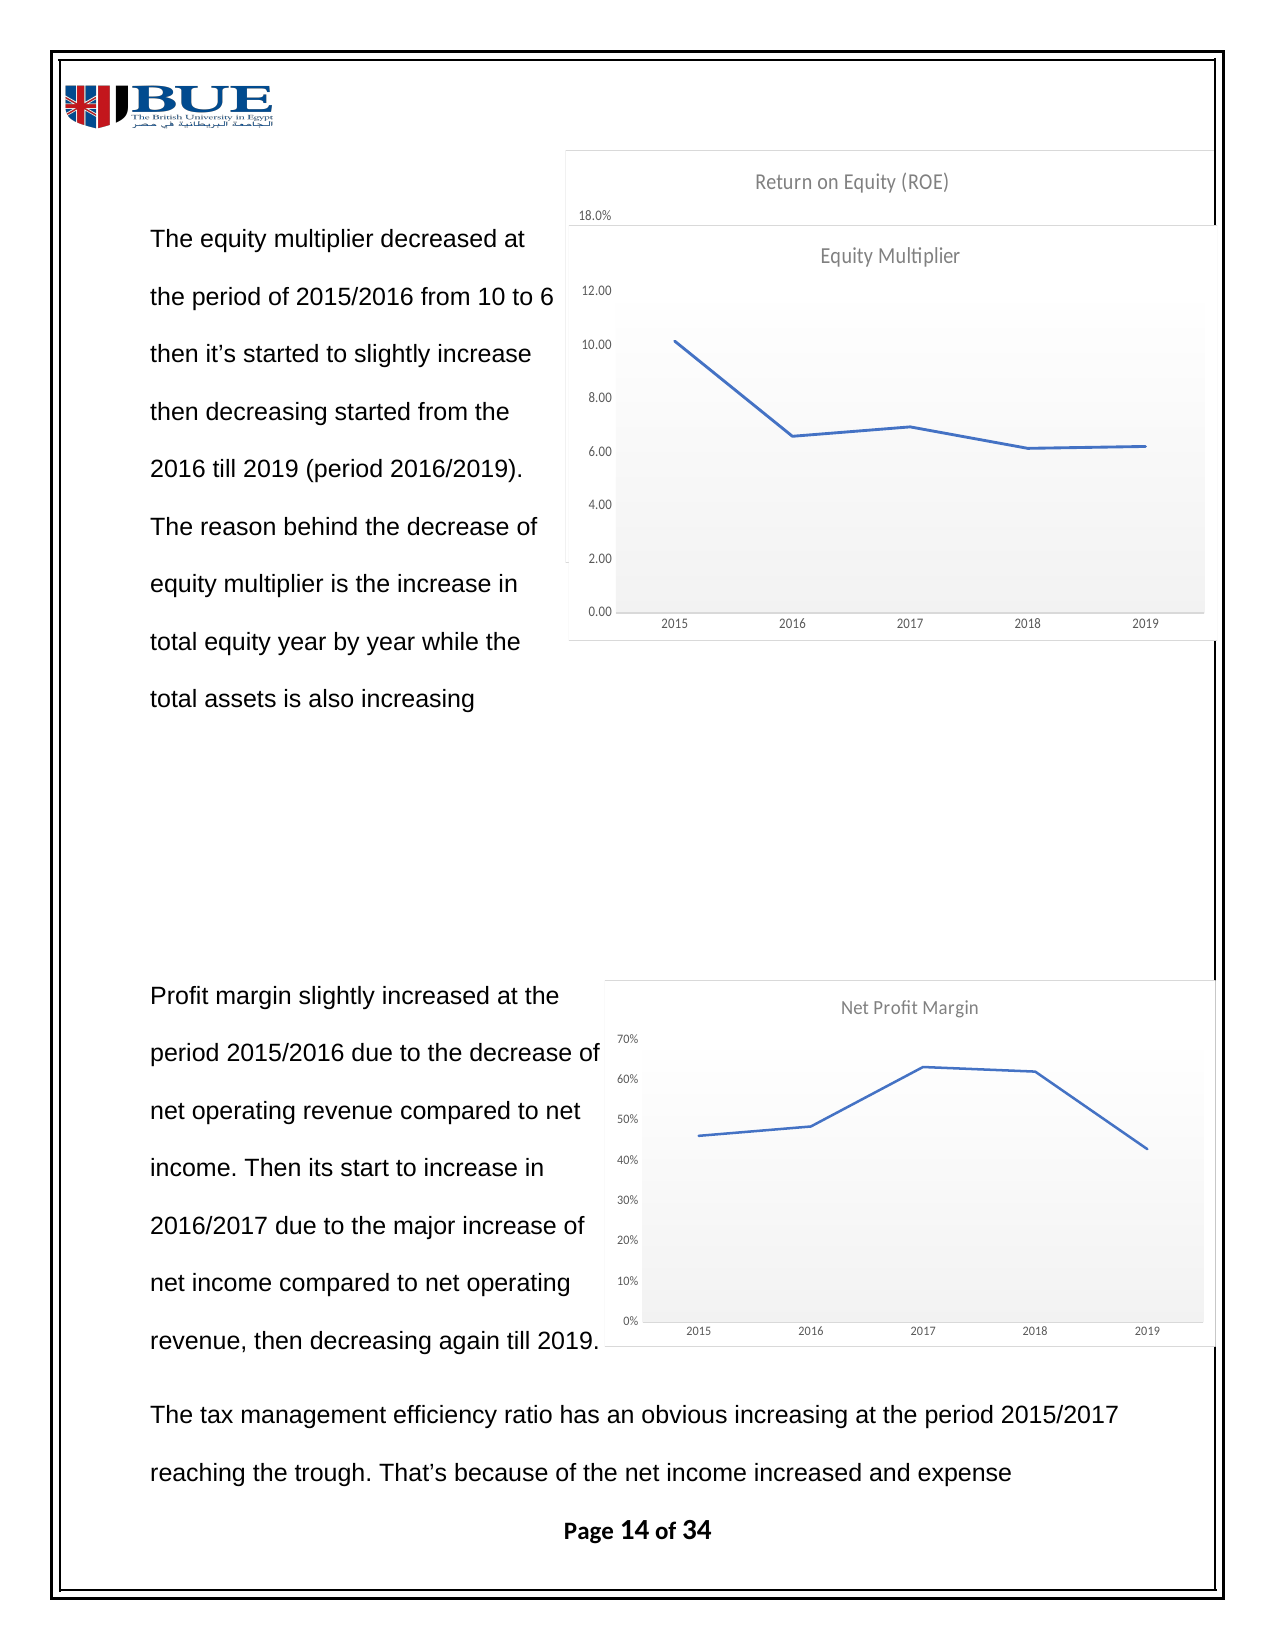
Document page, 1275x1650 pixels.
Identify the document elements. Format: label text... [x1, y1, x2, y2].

text Profit margin slightly increased at the period 2015/2016 due to the decrease of net operating revenue compared to net income. Then its start to increase in 2016/2017 due to the major increase of net income compared to net operating revenue, then decreasing again till 2019. [150, 981, 1125, 1354]
text The equity multiplier decreased at the period of 2015/2016 from 10 to 6 then it’s started to slightly increase then decreasing started from the 2016 till 2019 (period 2016/2019). The reason behind the decrease of equity multiplier is the increase in total equity year by year while the total assets is also increasing [150, 224, 1125, 713]
picture [62, 78, 276, 135]
